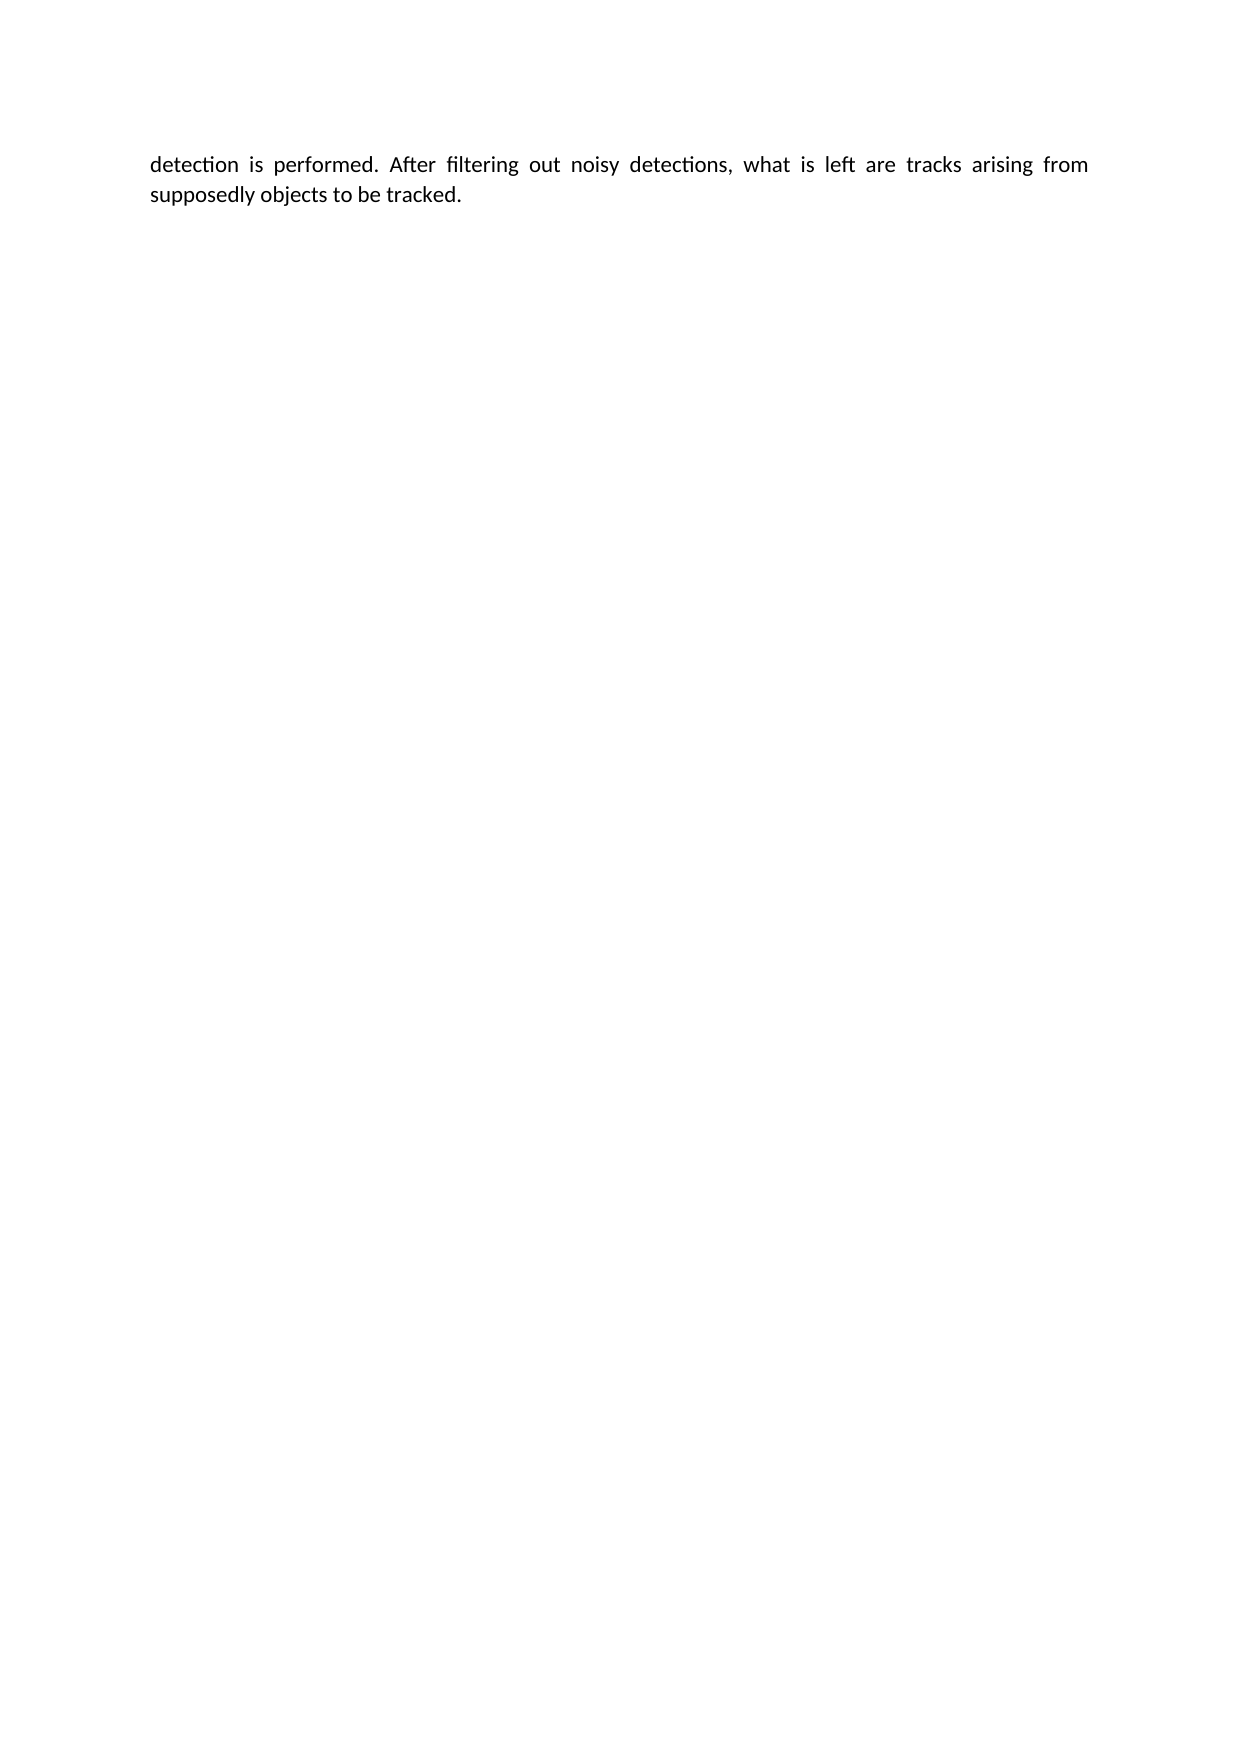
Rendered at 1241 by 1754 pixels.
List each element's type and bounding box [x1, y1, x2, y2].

text [150, 150, 1090, 208]
